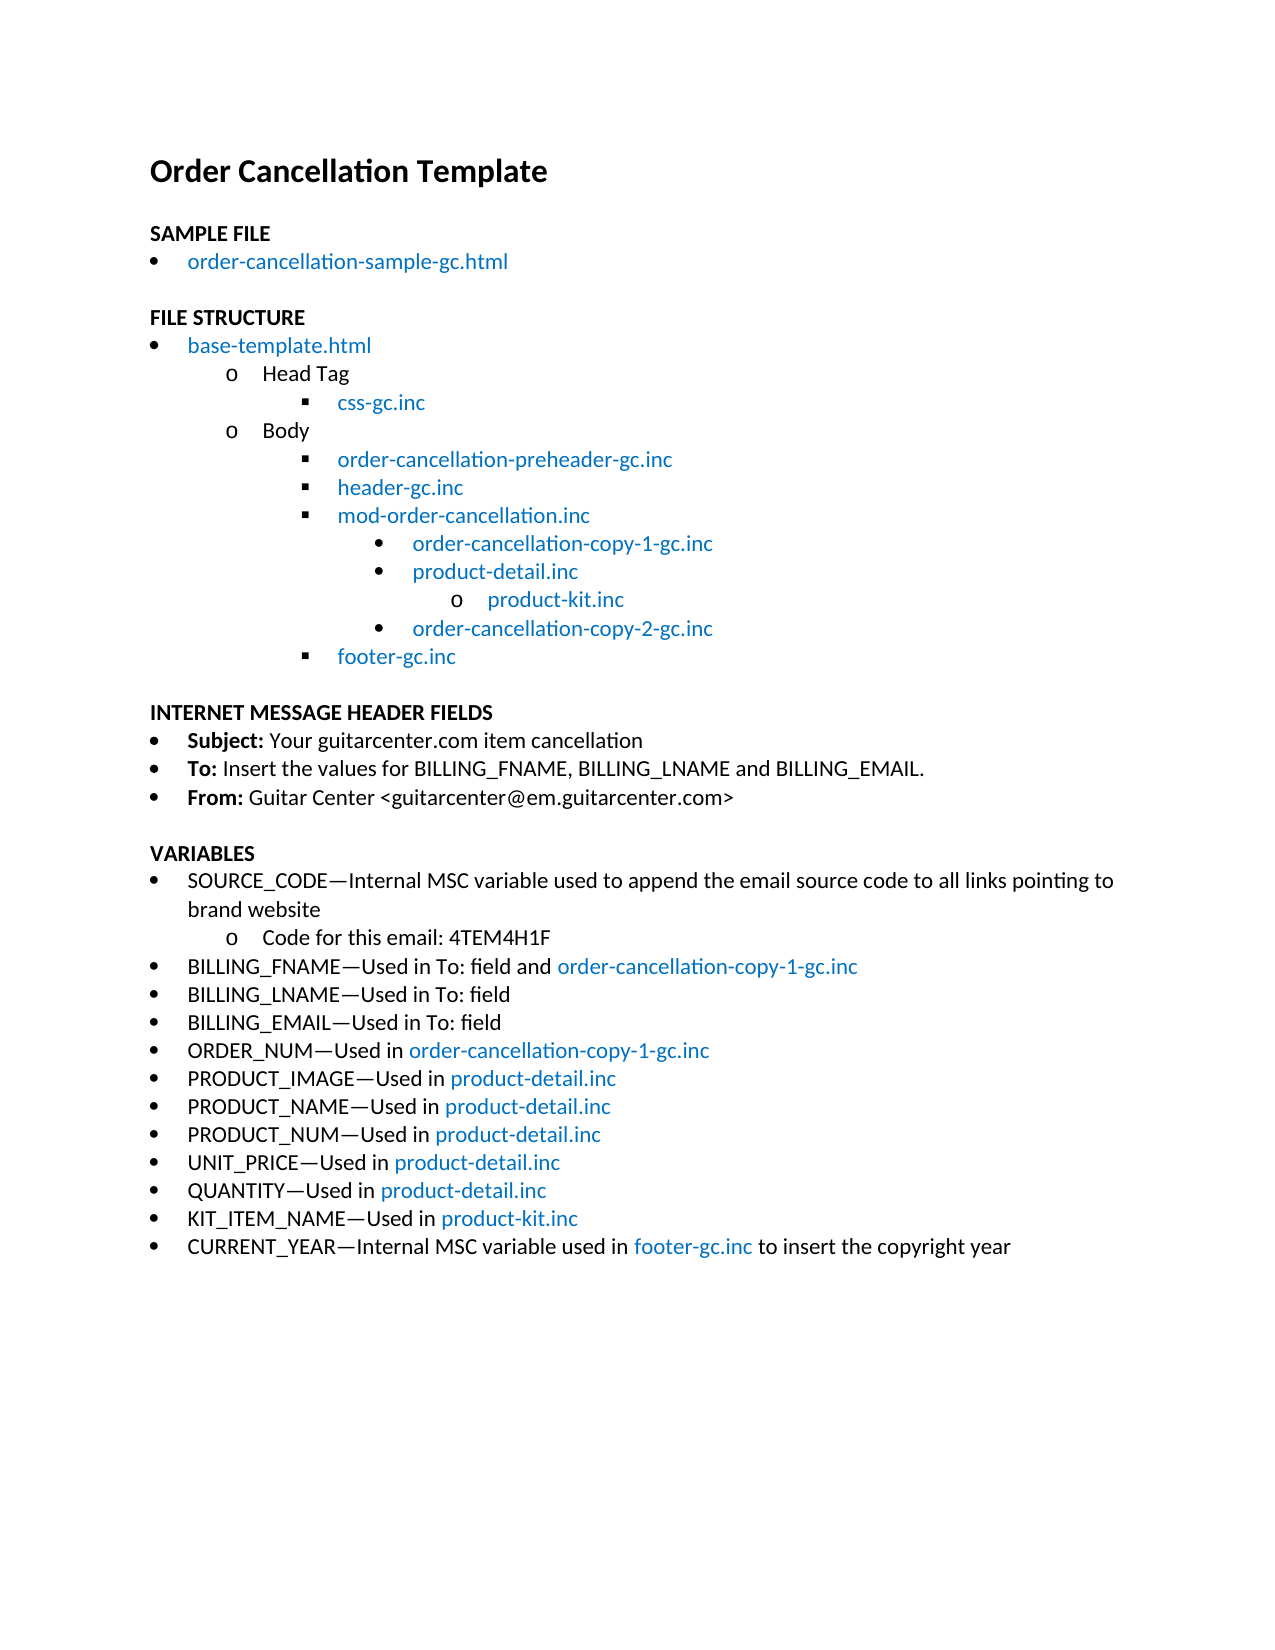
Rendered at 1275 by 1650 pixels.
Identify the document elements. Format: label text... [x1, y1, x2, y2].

list css-gc.inc [300, 388, 1125, 416]
list header-gc.inc [300, 473, 1125, 501]
list Code for this email: 4TEM4H1F [225, 923, 1125, 952]
list ORDER_NUM—Used in order-cancellation-copy-1-gc.inc [150, 1036, 1125, 1064]
list CURRENT_YEAR—Internal MSC variable used in footer-gc.inc to insert the copyright year [150, 1232, 1125, 1260]
list QUANTITY—Used in product-detail.inc [150, 1176, 1125, 1204]
list Head Tag [225, 359, 1125, 388]
list base-template.html [150, 331, 1125, 359]
text SAMPLE FILE [150, 219, 1125, 247]
list From: Guitar Center <guitarcenter@em.guitarcenter.com> [150, 783, 1125, 811]
list order-cancellation-copy-1-gc.inc [375, 529, 1125, 557]
list Body [225, 416, 1125, 445]
list UNIT_PRICE—Used in product-detail.inc [150, 1148, 1125, 1176]
text INTERNET MESSAGE HEADER FIELDS [150, 698, 1125, 727]
list order-cancellation-preheader-gc.inc [300, 445, 1125, 473]
list product-detail.inc [375, 557, 1125, 585]
list BILLING_FNAME—Used in To: field and order-cancellation-copy-1-gc.inc [150, 952, 1125, 980]
list To: Insert the values for BILLING_FNAME, BILLING_LNAME and BILLING_EMAIL. [150, 754, 1125, 783]
list mod-order-cancellation.inc [300, 501, 1125, 529]
text VARIABLES [150, 839, 1125, 867]
list BILLING_EMAIL—Used in To: field [150, 1008, 1125, 1036]
list footer-gc.inc [300, 642, 1125, 671]
list PRODUCT_IMAGE—Used in product-detail.inc [150, 1064, 1125, 1092]
list order-cancellation-sample-gc.html [150, 247, 1125, 275]
list BILLING_LNAME—Used in To: field [150, 980, 1125, 1008]
text Order Cancellation Template [150, 150, 1125, 191]
list order-cancellation-copy-2-gc.inc [375, 614, 1125, 642]
list Subject: Your guitarcenter.com item cancellation [150, 727, 1125, 754]
list PRODUCT_NUM—Used in product-detail.inc [150, 1120, 1125, 1148]
list product-kit.inc [450, 585, 1125, 614]
text FILE STRUCTURE [150, 303, 1125, 331]
list KIT_ITEM_NAME—Used in product-kit.inc [150, 1204, 1125, 1232]
list SOURCE_CODE—Internal MSC variable used to append the email source code to all links pointing to brand website [150, 867, 1125, 923]
list PRODUCT_NAME—Used in product-detail.inc [150, 1092, 1125, 1120]
